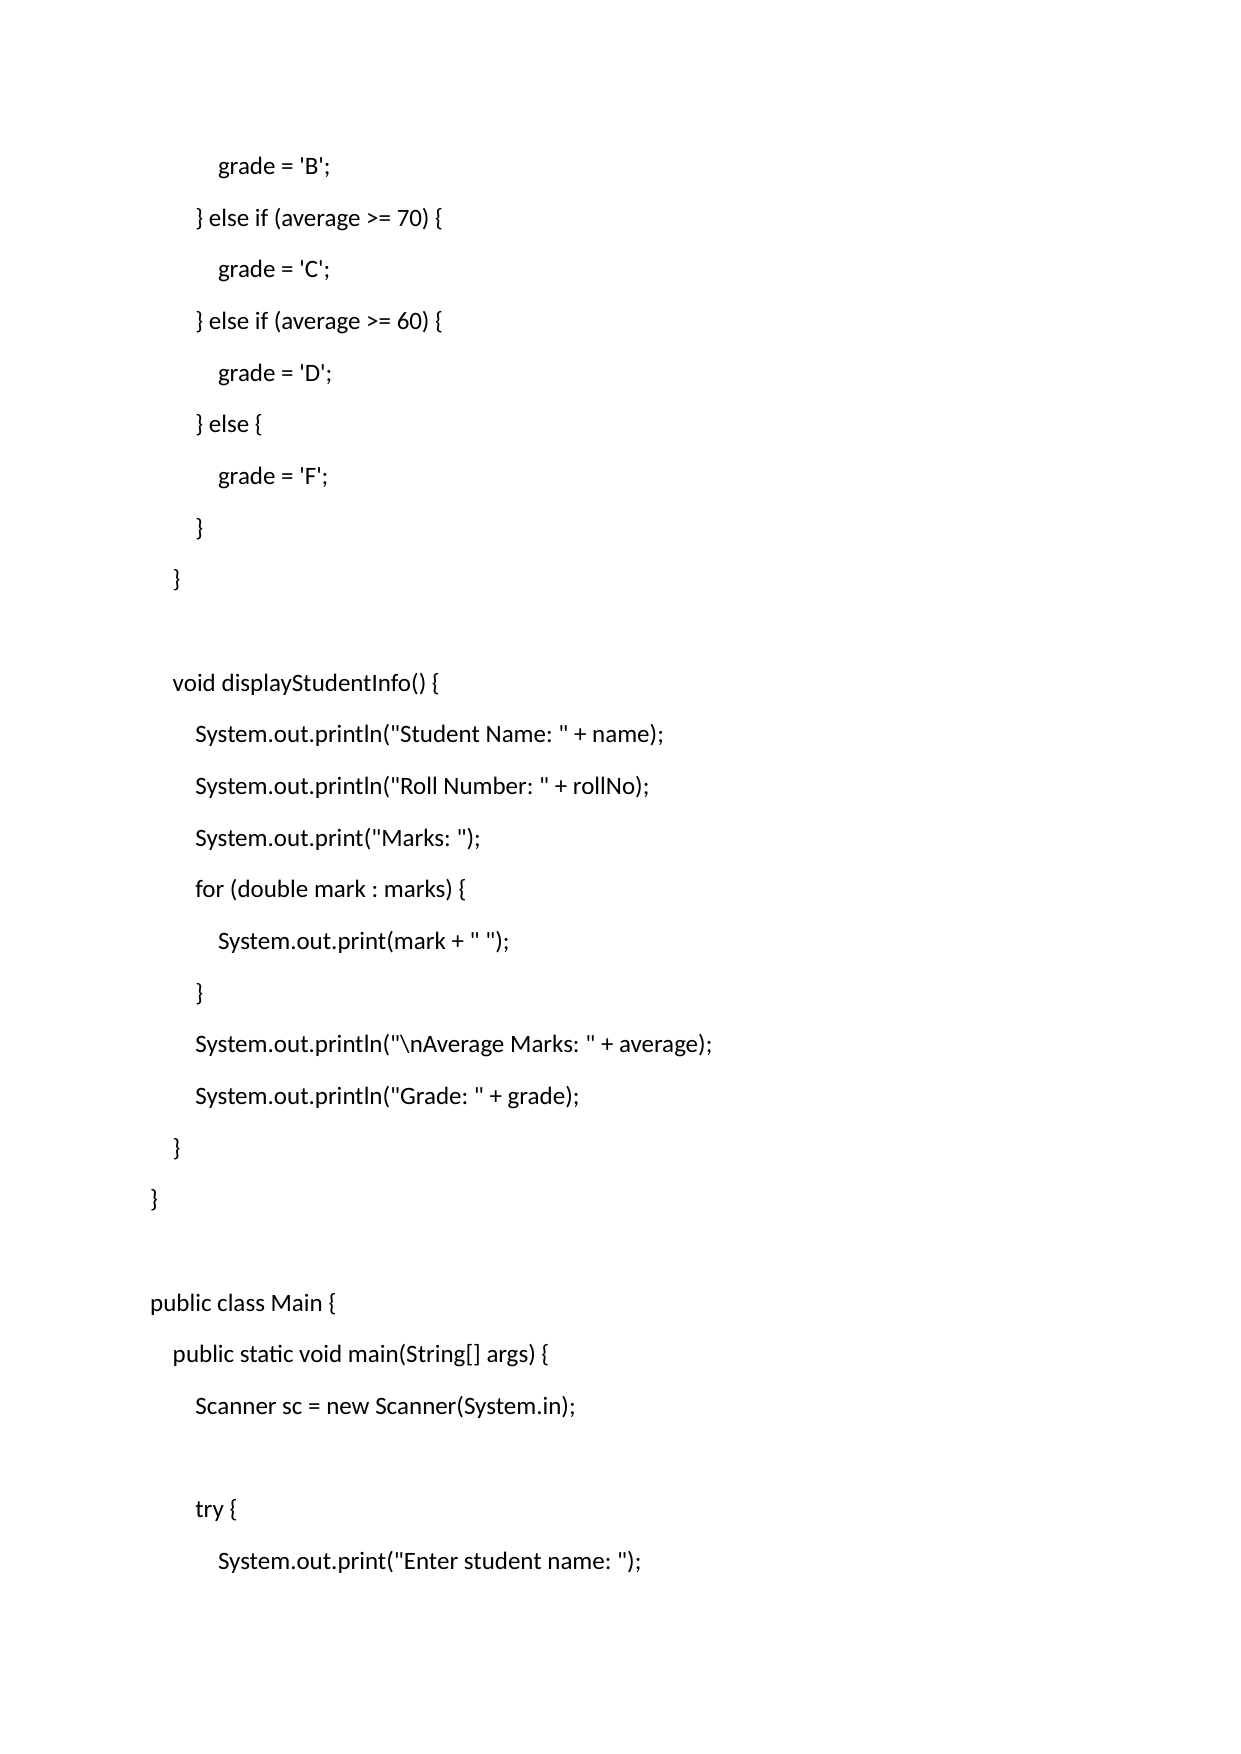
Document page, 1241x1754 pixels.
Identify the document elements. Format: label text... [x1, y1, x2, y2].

text System.out.println("Roll Number: " + rollNo); [150, 770, 1090, 801]
text System.out.print(mark + " "); [150, 925, 1090, 956]
text void displayStudentInfo() { [150, 667, 1090, 697]
text } [150, 1132, 1090, 1162]
text grade = 'B'; [150, 150, 1090, 181]
text System.out.println("\nAverage Marks: " + average); [150, 1028, 1090, 1059]
text } else if (average >= 60) { [150, 305, 1090, 336]
text System.out.println("Student Name: " + name); [150, 718, 1090, 749]
text try { [150, 1493, 1090, 1524]
text public static void main(String[] args) { [150, 1338, 1090, 1369]
text grade = 'D'; [150, 357, 1090, 387]
text public class Main { [150, 1287, 1090, 1317]
text } [150, 1183, 1090, 1214]
text } else if (average >= 70) { [150, 202, 1090, 232]
text grade = 'C'; [150, 253, 1090, 284]
text Scanner sc = new Scanner(System.in); [150, 1390, 1090, 1421]
text } [150, 563, 1090, 594]
text for (double mark : marks) { [150, 873, 1090, 904]
text } [150, 977, 1090, 1007]
text System.out.print("Enter student name: "); [150, 1545, 1090, 1576]
text grade = 'F'; [150, 460, 1090, 491]
text } else { [150, 408, 1090, 439]
text System.out.println("Grade: " + grade); [150, 1080, 1090, 1111]
text System.out.print("Marks: "); [150, 822, 1090, 852]
text } [150, 512, 1090, 542]
